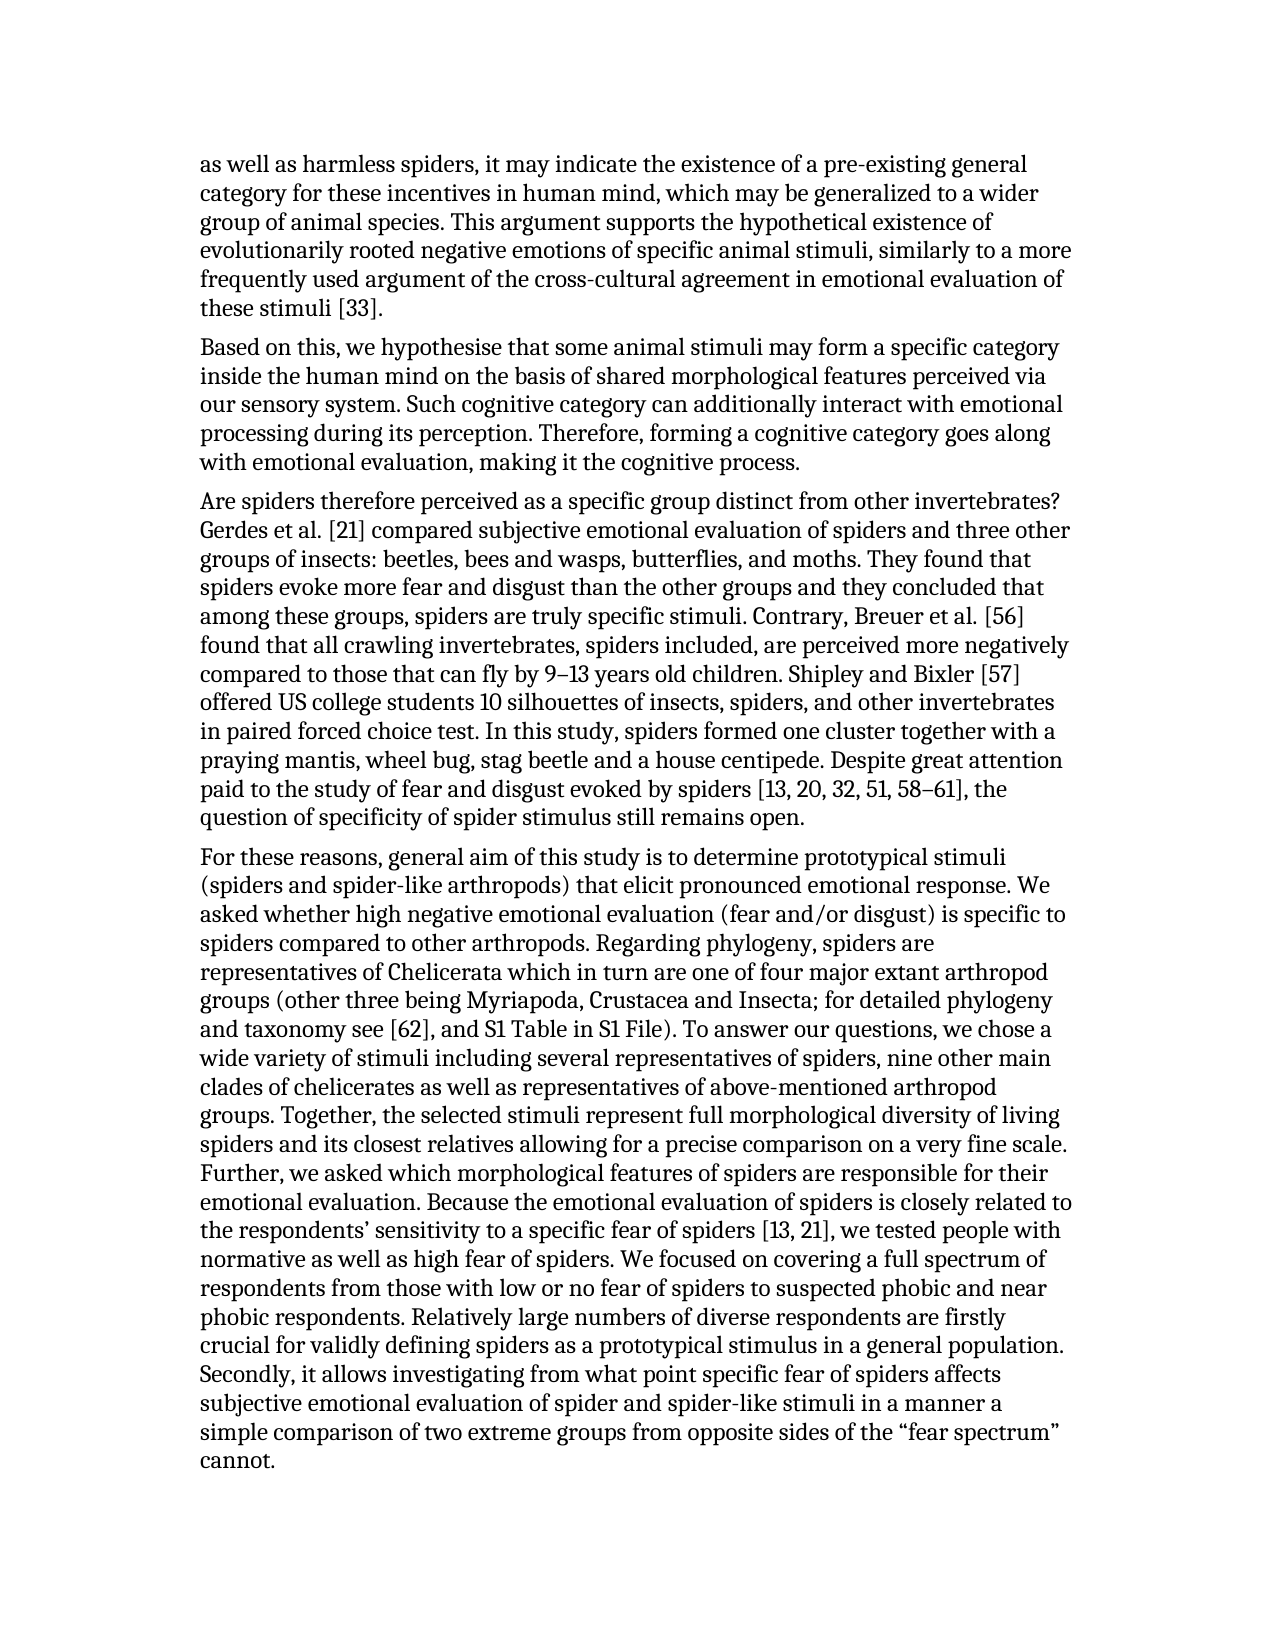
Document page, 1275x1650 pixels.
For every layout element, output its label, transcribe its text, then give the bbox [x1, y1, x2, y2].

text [200, 150, 1075, 322]
text Are spiders therefore perceived as a specific group distinct from other invertebrates? Gerdes et al. [21] compared subjective emotional evaluation of spiders and three other groups of insects: beetles, bees and wasps, butterflies, and moths. They found that spiders evoke more fear and disgust than the other groups and they concluded that among these groups, spiders are truly specific stimuli. Contrary, Breuer et al. [56] found that all crawling invertebrates, spiders included, are perceived more negatively compared to those that can fly by 9–13 years old children. Shipley and Bixler [57] offered US college students 10 silhouettes of insects, spiders, and other invertebrates in paired forced choice test. In this study, spiders formed one cluster together with a praying mantis, wheel bug, stag beetle and a house centipede. Despite great attention paid to the study of fear and disgust evoked by spiders [13, 20, 32, 51, 58–61], the question of specificity of spider stimulus still remains open. [200, 487, 1075, 832]
text Based on this, we hypothesise that some animal stimuli may form a specific category inside the human mind on the basis of shared morphological features perceived via our sensory system. Such cognitive category can additionally interact with emotional processing during its perception. Therefore, forming a cognitive category goes along with emotional evaluation, making it the cognitive process. [200, 333, 1075, 477]
text For these reasons, general aim of this study is to determine prototypical stimuli (spiders and spider-like arthropods) that elicit pronounced emotional response. We asked whether high negative emotional evaluation (fear and/or disgust) is specific to spiders compared to other arthropods. Regarding phylogeny, spiders are representatives of Chelicerata which in turn are one of four major extant arthropod groups (other three being Myriapoda, Crustacea and Insecta; for detailed phylogeny and taxonomy see [62], and S1 Table in S1 File). To answer our questions, we chose a wide variety of stimuli including several representatives of spiders, nine other main clades of chelicerates as well as representatives of above-mentioned arthropod groups. Together, the selected stimuli represent full morphological diversity of living spiders and its closest relatives allowing for a precise comparison on a very fine scale. Further, we asked which morphological features of spiders are responsible for their emotional evaluation. Because the emotional evaluation of spiders is closely related to the respondents’ sensitivity to a specific fear of spiders [13, 21], we tested people with normative as well as high fear of spiders. We focused on covering a full spectrum of respondents from those with low or no fear of spiders to suspected phobic and near phobic respondents. Relatively large numbers of diverse respondents are firstly crucial for validly defining spiders as a prototypical stimulus in a general population. Secondly, it allows investigating from what point specific fear of spiders affects subjective emotional evaluation of spider and spider-like stimuli in a manner a simple comparison of two extreme groups from opposite sides of the “fear spectrum” cannot. [200, 842, 1075, 1475]
